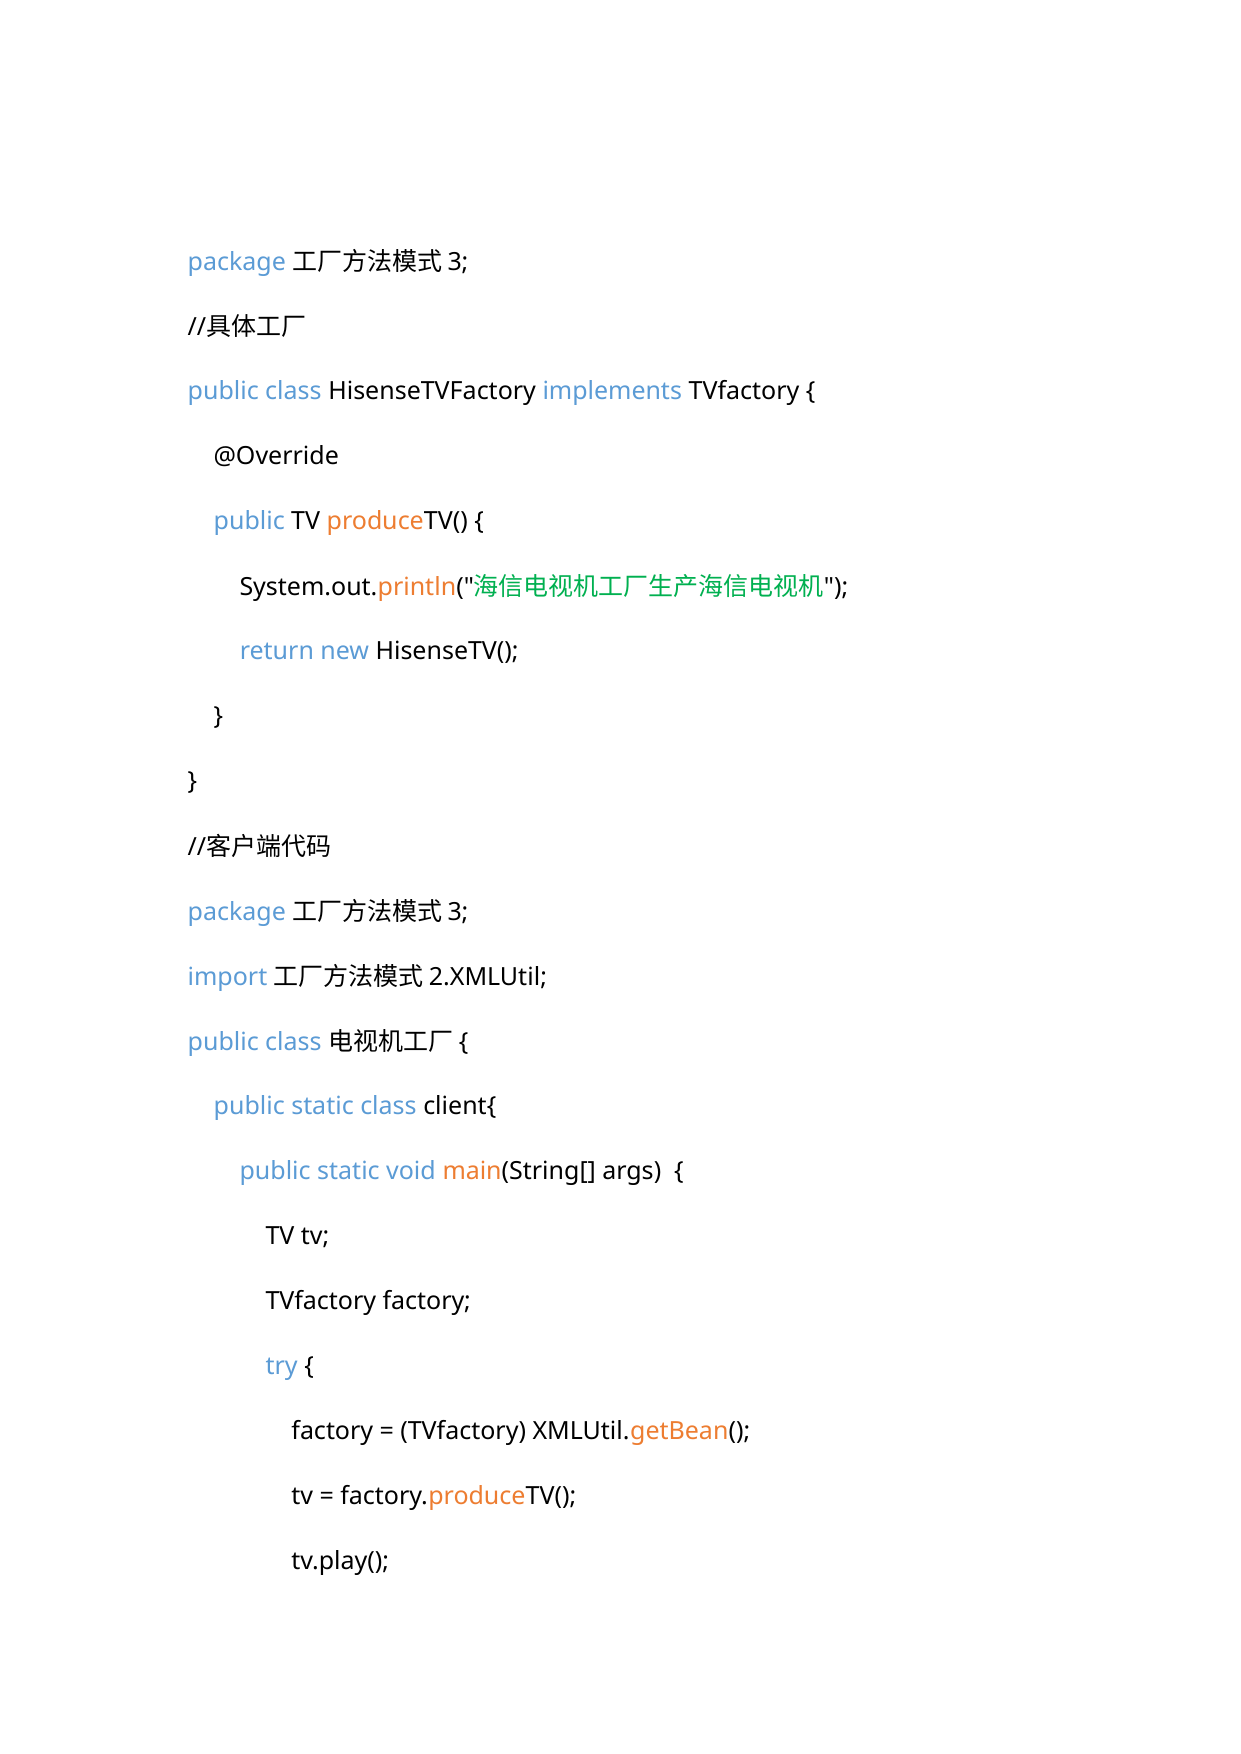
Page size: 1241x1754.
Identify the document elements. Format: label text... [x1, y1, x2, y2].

text //具体工厂 [187, 292, 1053, 357]
text tv.play(); [187, 1527, 1053, 1592]
text @Override [187, 422, 1053, 487]
text public class 电视机工厂 { [187, 1007, 1053, 1072]
text package 工厂方法模式3; [187, 877, 1053, 942]
text import 工厂方法模式2.XMLUtil; [187, 942, 1053, 1007]
text try { [187, 1332, 1053, 1397]
text System.out.println("海信电视机工厂生产海信电视机"); [187, 552, 1053, 617]
text public static void main(String[] args) { [187, 1137, 1053, 1202]
text } [187, 682, 1053, 747]
text public class HisenseTVFactory implements TVfactory { [187, 357, 1053, 422]
text tv = factory.produceTV(); [187, 1462, 1053, 1527]
text return new HisenseTV(); [187, 617, 1053, 682]
text //客户端代码 [187, 812, 1053, 877]
text public static class client{ [187, 1072, 1053, 1137]
text } [187, 747, 1053, 812]
text TV tv; [187, 1202, 1053, 1267]
text public TV produceTV() { [187, 487, 1053, 552]
text package 工厂方法模式3; [187, 227, 1053, 292]
text TVfactory factory; [187, 1267, 1053, 1332]
text factory = (TVfactory) XMLUtil.getBean(); [187, 1397, 1053, 1462]
